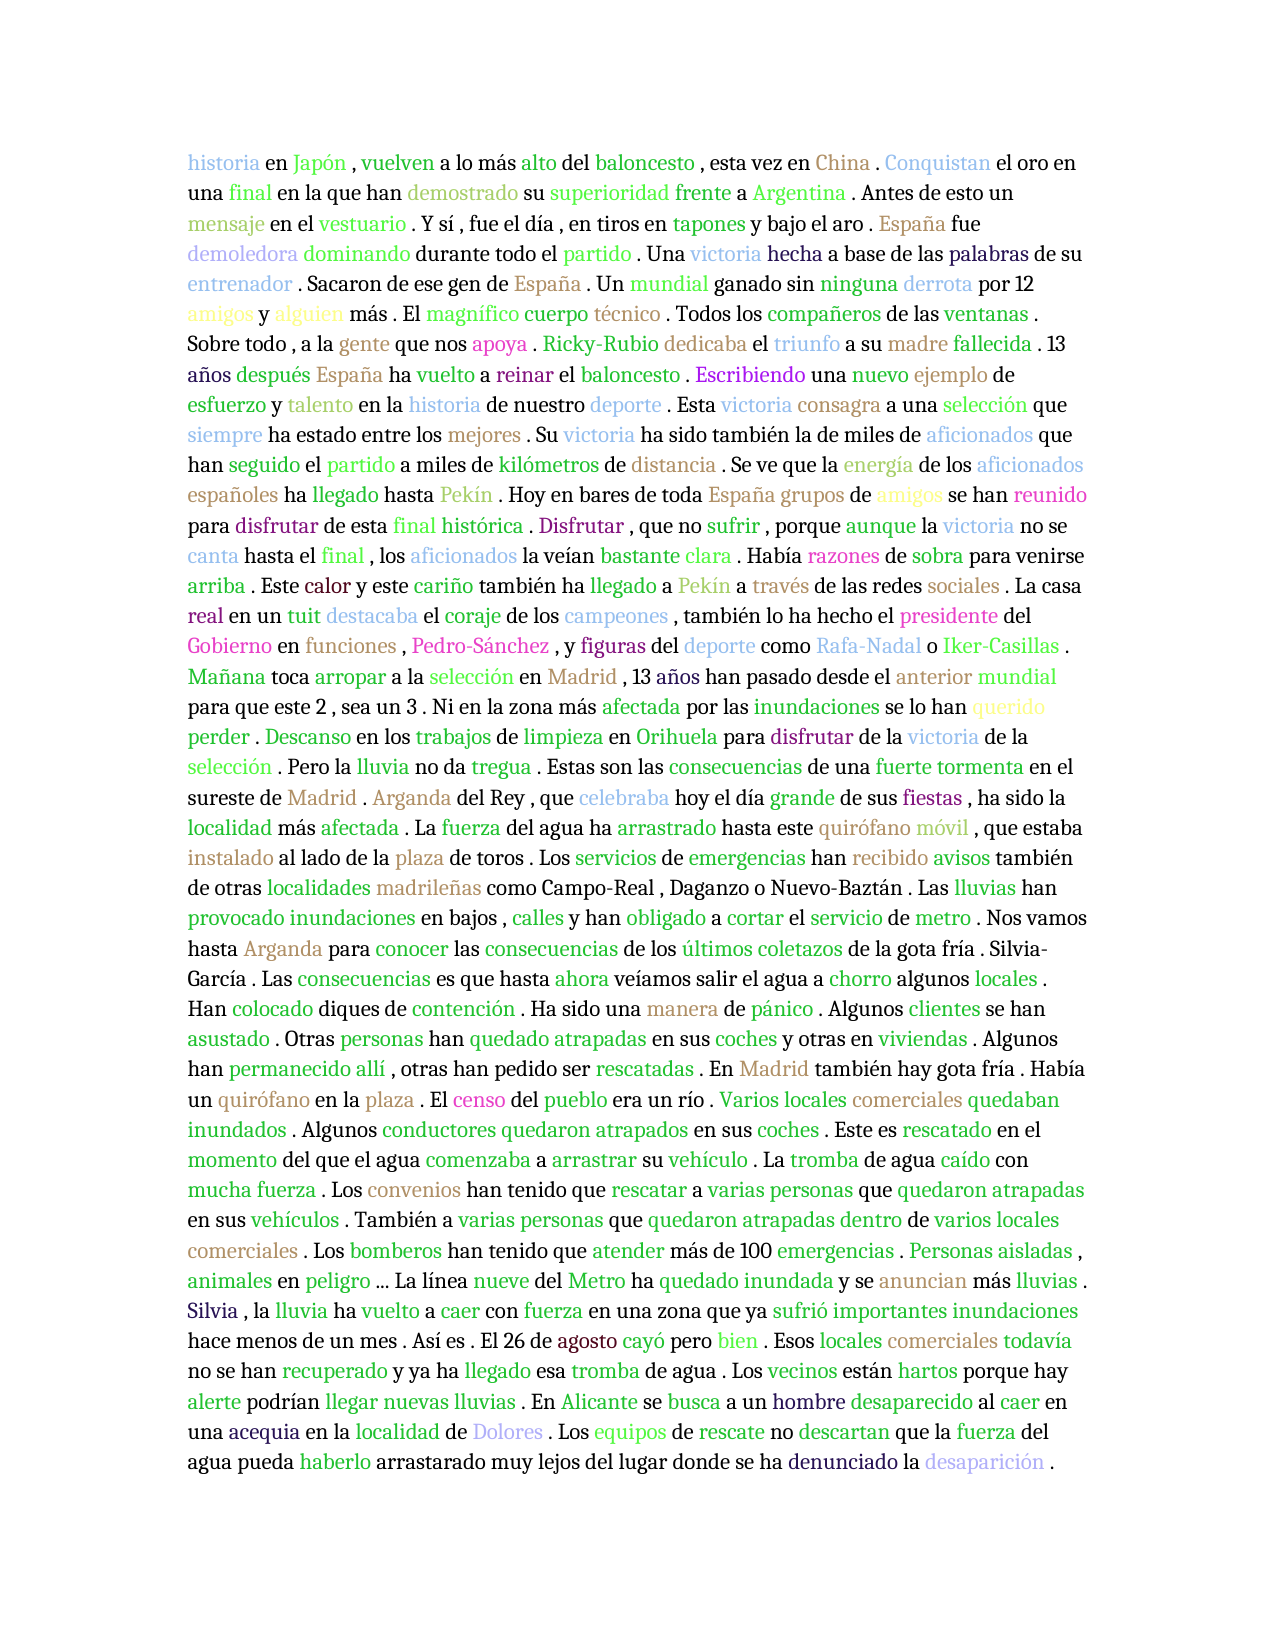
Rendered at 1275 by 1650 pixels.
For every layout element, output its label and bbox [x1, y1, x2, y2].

text [187, 150, 1087, 1475]
